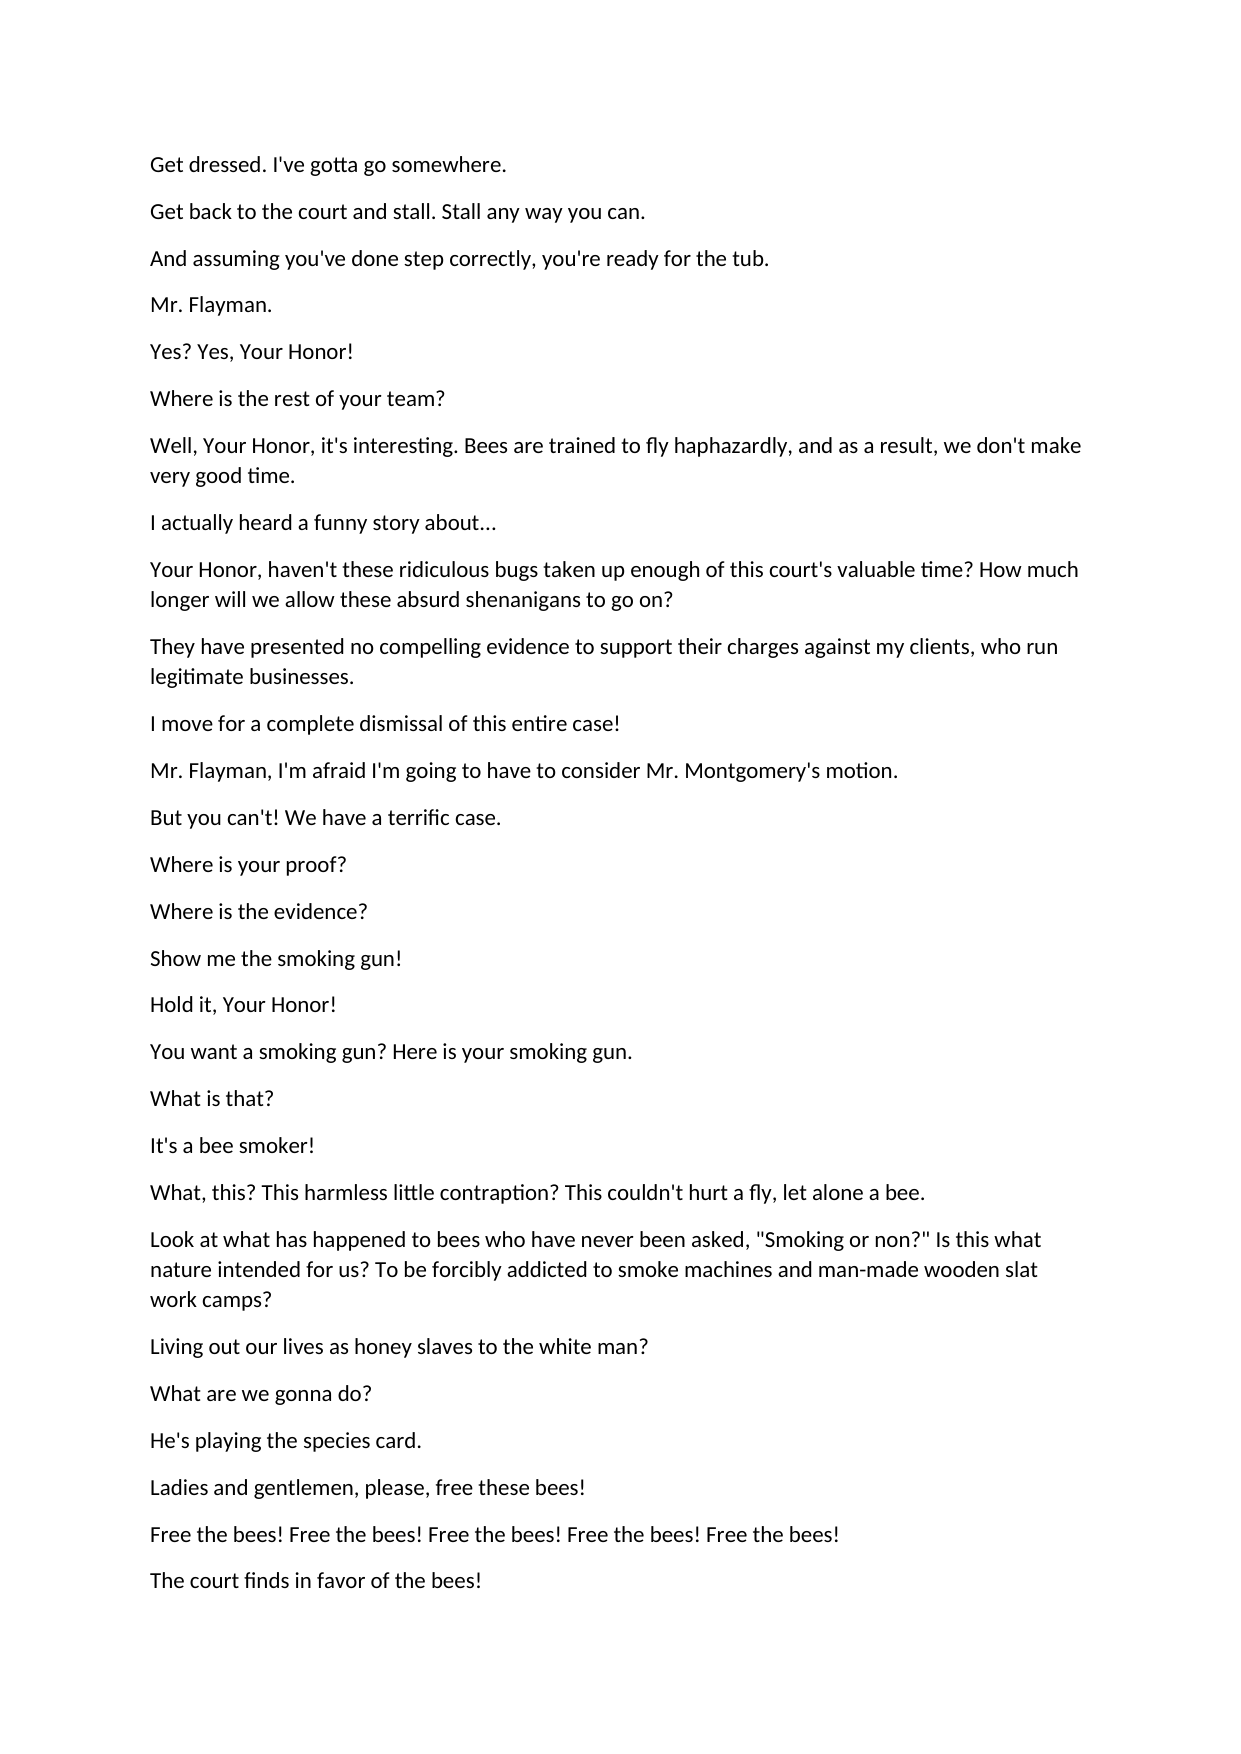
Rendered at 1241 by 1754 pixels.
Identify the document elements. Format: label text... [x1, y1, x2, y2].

text What are we gonna do? [150, 1379, 1090, 1407]
text Where is your proof? [150, 850, 1090, 878]
text Free the bees! Free the bees! Free the bees! Free the bees! Free the bees! [150, 1520, 1090, 1548]
text He's playing the species card. [150, 1426, 1090, 1454]
text And assuming you've done step correctly, you're ready for the tub. [150, 244, 1090, 272]
text Mr. Flayman. [150, 291, 1090, 319]
text Mr. Flayman, I'm afraid I'm going to have to consider Mr. Montgomery's motion. [150, 756, 1090, 784]
text Where is the evidence? [150, 897, 1090, 925]
text Show me the smoking gun! [150, 944, 1090, 972]
text You want a smoking gun? Here is your smoking gun. [150, 1037, 1090, 1066]
text Living out our lives as honey slaves to the white man? [150, 1332, 1090, 1360]
text I actually heard a funny story about... [150, 508, 1090, 536]
text Hold it, Your Honor! [150, 991, 1090, 1019]
text Your Honor, haven't these ridiculous bugs taken up enough of this court's valuable time? How much longer will we allow these absurd shenanigans to go on? [150, 555, 1090, 613]
text Yes? Yes, Your Honor! [150, 337, 1090, 366]
text The court finds in favor of the bees! [150, 1567, 1090, 1595]
text Get back to the court and stall. Stall any way you can. [150, 197, 1090, 225]
text Well, Your Honor, it's interesting. Bees are trained to fly haphazardly, and as a result, we don't make very good time. [150, 431, 1090, 489]
text Get dressed. I've gotta go somewhere. [150, 150, 1090, 178]
text What is that? [150, 1084, 1090, 1112]
text Ladies and gentlemen, please, free these bees! [150, 1473, 1090, 1501]
text Look at what has happened to bees who have never been asked, "Smoking or non?" Is this what nature intended for us? To be forcibly addicted to smoke machines and man-made wooden slat work camps? [150, 1225, 1090, 1313]
text It's a bee smoker! [150, 1131, 1090, 1159]
text I move for a complete dismissal of this entire case! [150, 709, 1090, 737]
text They have presented no compelling evidence to support their charges against my clients, who run legitimate businesses. [150, 632, 1090, 691]
text But you can't! We have a terrific case. [150, 803, 1090, 831]
text Where is the rest of your team? [150, 384, 1090, 412]
text What, this? This harmless little contraption? This couldn't hurt a fly, let alone a bee. [150, 1178, 1090, 1206]
